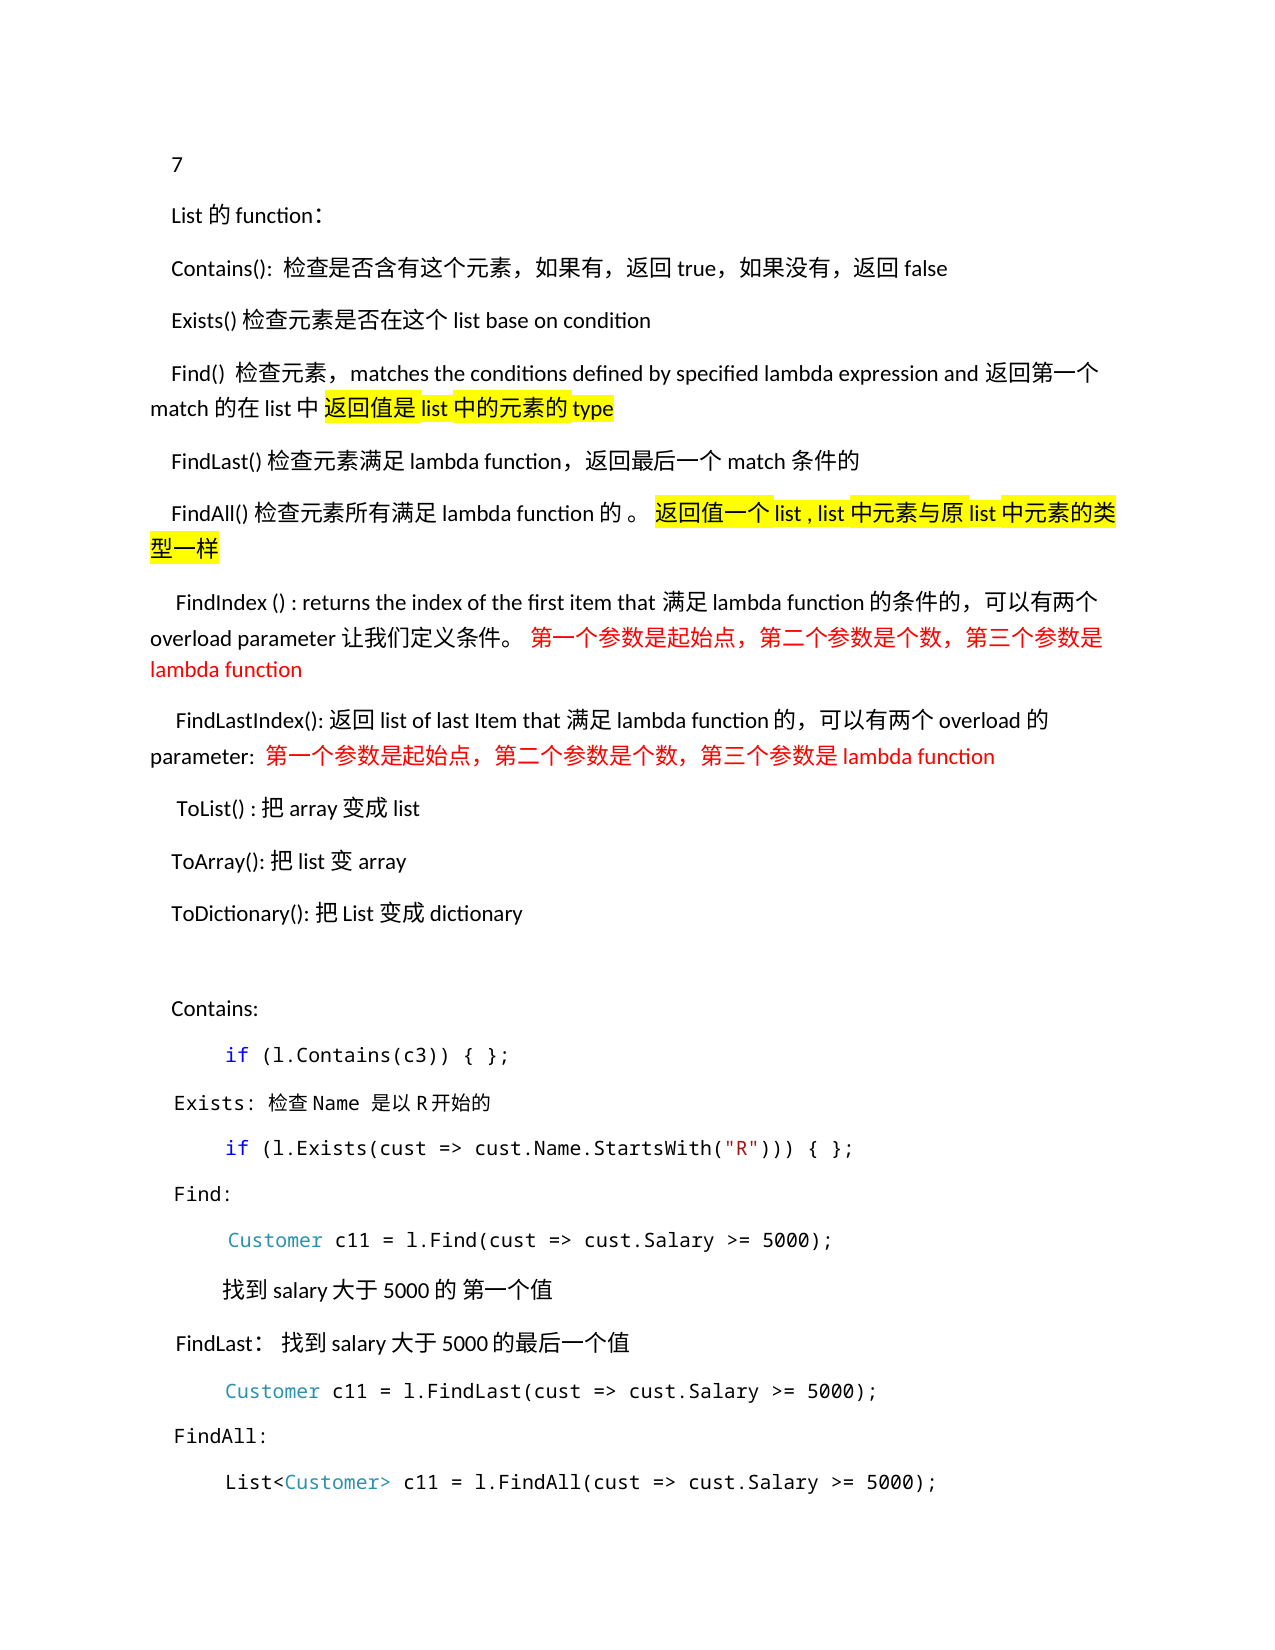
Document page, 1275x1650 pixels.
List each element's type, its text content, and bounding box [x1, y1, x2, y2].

text List<Customer> c11 = l.FindAll(cust => cust.Salary >= 5000); [150, 1468, 1125, 1496]
text Customer c11 = l.FindLast(cust => cust.Salary >= 5000); [150, 1377, 1125, 1404]
text FindIndex () : returns the index of the first item that 满足lambda function的条件的，可以有两个overload parameter 让我们定义条件。 第一个参数是起始点，第二个参数是个数，第三个参数是lambda function [150, 583, 1125, 683]
text FindLast() 检查元素满足lambda function，返回最后一个match 条件的 [150, 443, 1125, 476]
text Contains: [150, 994, 1125, 1022]
text ToDictionary(): 把List 变成dictionary [150, 895, 1125, 928]
text FindLast： 找到salary 大于5000的最后一个值 [150, 1324, 1125, 1358]
text Exists() 检查元素是否在这个list base on condition [150, 302, 1125, 335]
text if (l.Contains(c3)) { }; [150, 1041, 1125, 1068]
text FindAll: [150, 1423, 1125, 1450]
text Customer c11 = l.Find(cust => cust.Salary >= 5000); [150, 1226, 1125, 1253]
text List 的function： [150, 197, 1125, 230]
text 找到salary 大于5000的 第一个值 [150, 1272, 1125, 1305]
text if (l.Exists(cust => cust.Name.StartsWith("R"))) { }; [150, 1135, 1125, 1162]
text ToList() : 把array 变成list [150, 790, 1125, 823]
text ToArray(): 把list 变 array [150, 842, 1125, 876]
text FindLastIndex(): 返回list of last Item that 满足lambda function的，可以有两个overload 的parameter: 第一个参数是起始点，第二个参数是个数，第三个参数是lambda function [150, 702, 1125, 771]
text Exists: 检查Name 是以 R开始的 [150, 1087, 1125, 1116]
text Find() 检查元素，matches the conditions defined by specified lambda expression and 返回第一个match 的在list 中 返回值是list 中的元素的type [150, 354, 1125, 423]
text Find: [150, 1180, 1125, 1207]
text FindAll() 检查元素所有满足lambda function的 。 返回值一个list , list 中元素与原list 中元素的类型一样 [150, 495, 1125, 564]
text Contains(): 检查是否含有这个元素，如果有，返回true，如果没有，返回false [150, 249, 1125, 283]
text 7 [150, 150, 1125, 178]
